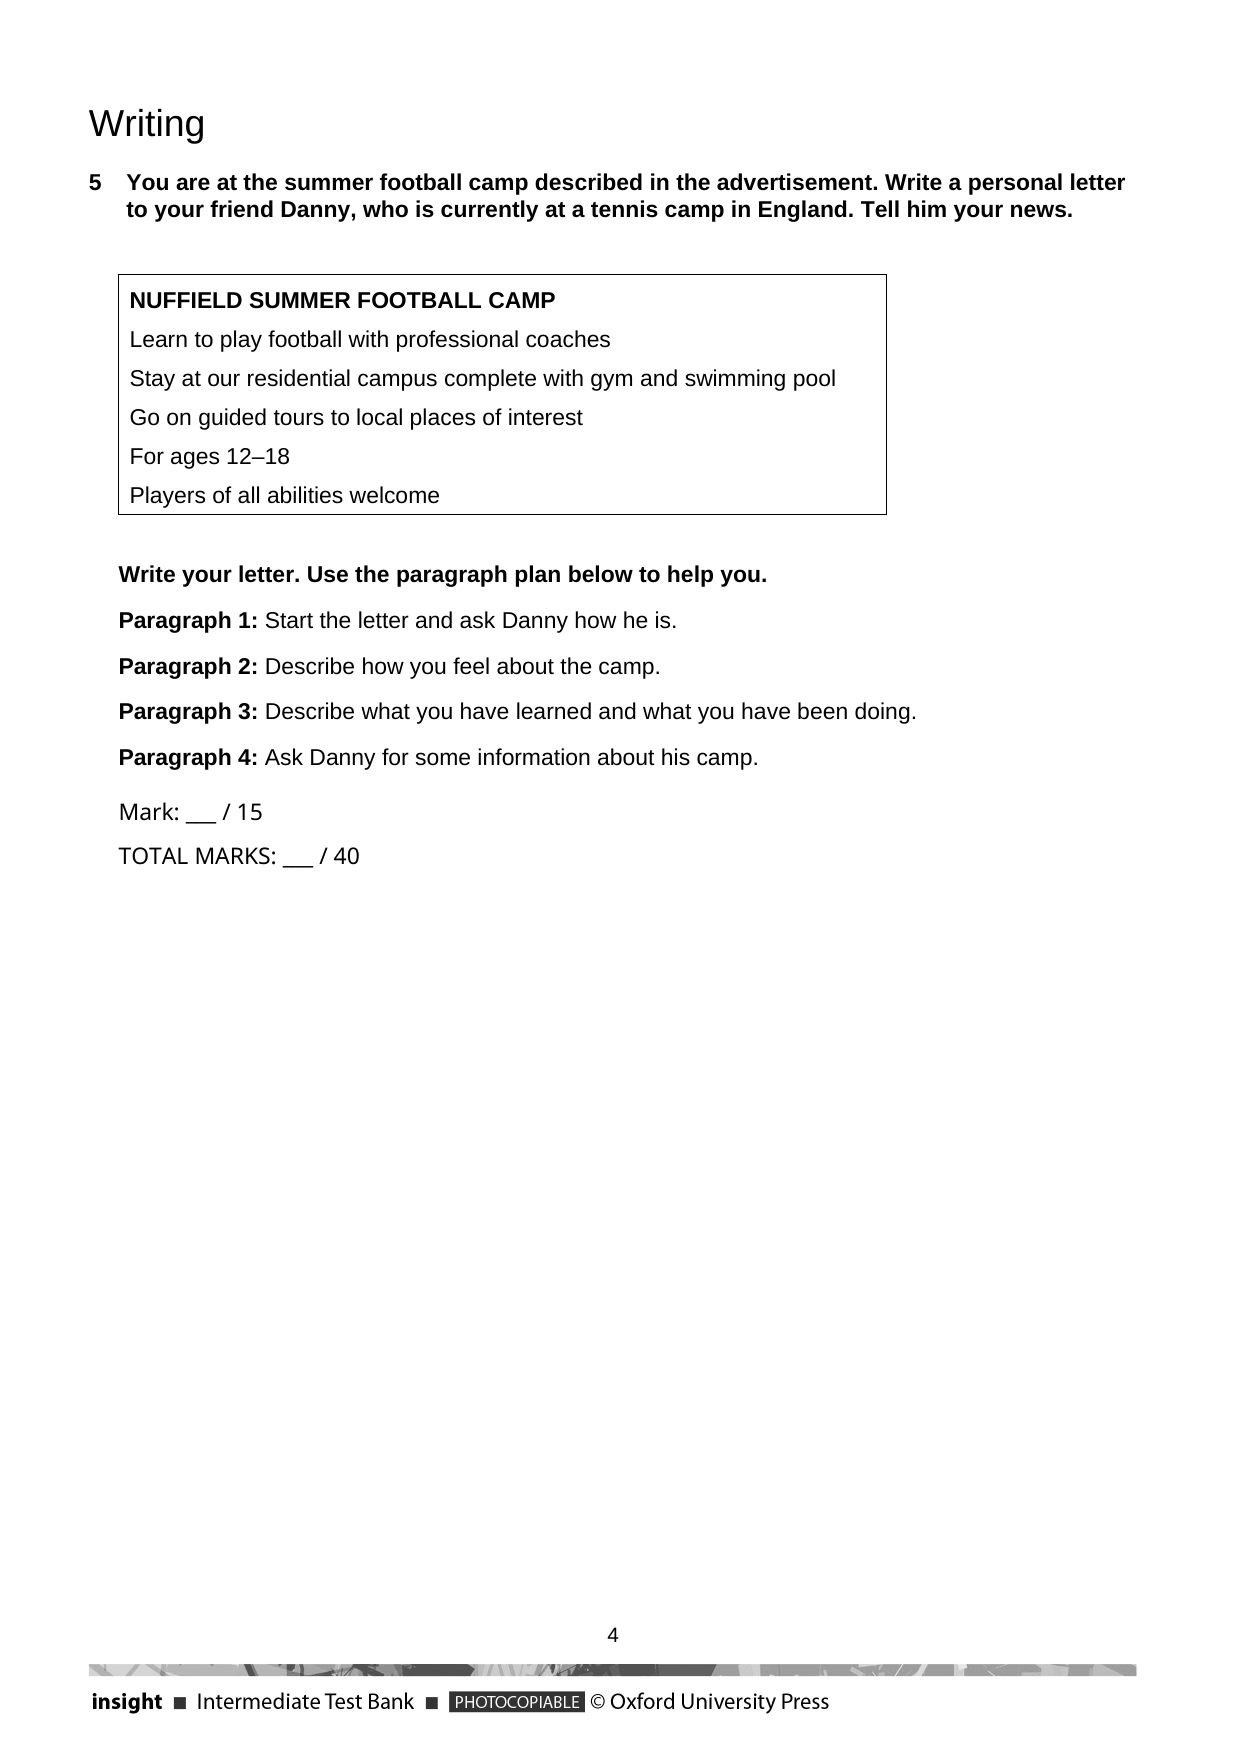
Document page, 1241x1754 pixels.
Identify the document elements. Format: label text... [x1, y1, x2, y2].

text Writing [89, 101, 1137, 144]
text Paragraph 3: Describe what you have learned and what you have been doing. [118, 698, 1137, 725]
text Write your letter. Use the paragraph plan below to help you. [118, 561, 1137, 587]
text Paragraph 1: Start the letter and ask Danny how he is. [118, 607, 1137, 633]
text Mark: ___ / 15 [118, 796, 1137, 827]
text TOTAL MARKS: ___ / 40 [118, 840, 1137, 871]
text You are at the summer football camp described in the advertisement. Write a personal letter to your friend Danny, who is currently at a tennis camp in England. Tell him your news. [89, 169, 1137, 222]
text Paragraph 4: Ask Danny for some information about his camp. [118, 744, 1137, 770]
text Paragraph 2: Describe how you feel about the camp. [118, 653, 1137, 679]
picture [88, 1646, 1137, 1754]
table_header NUFFIELD SUMMER FOOTBALL CAMP Learn to play football with professional coaches Stay at our residential campus complete with gym and swimming pool Go on guided tours to local places of interest For ages 12–18 Players of all abilities welcome [119, 275, 886, 514]
